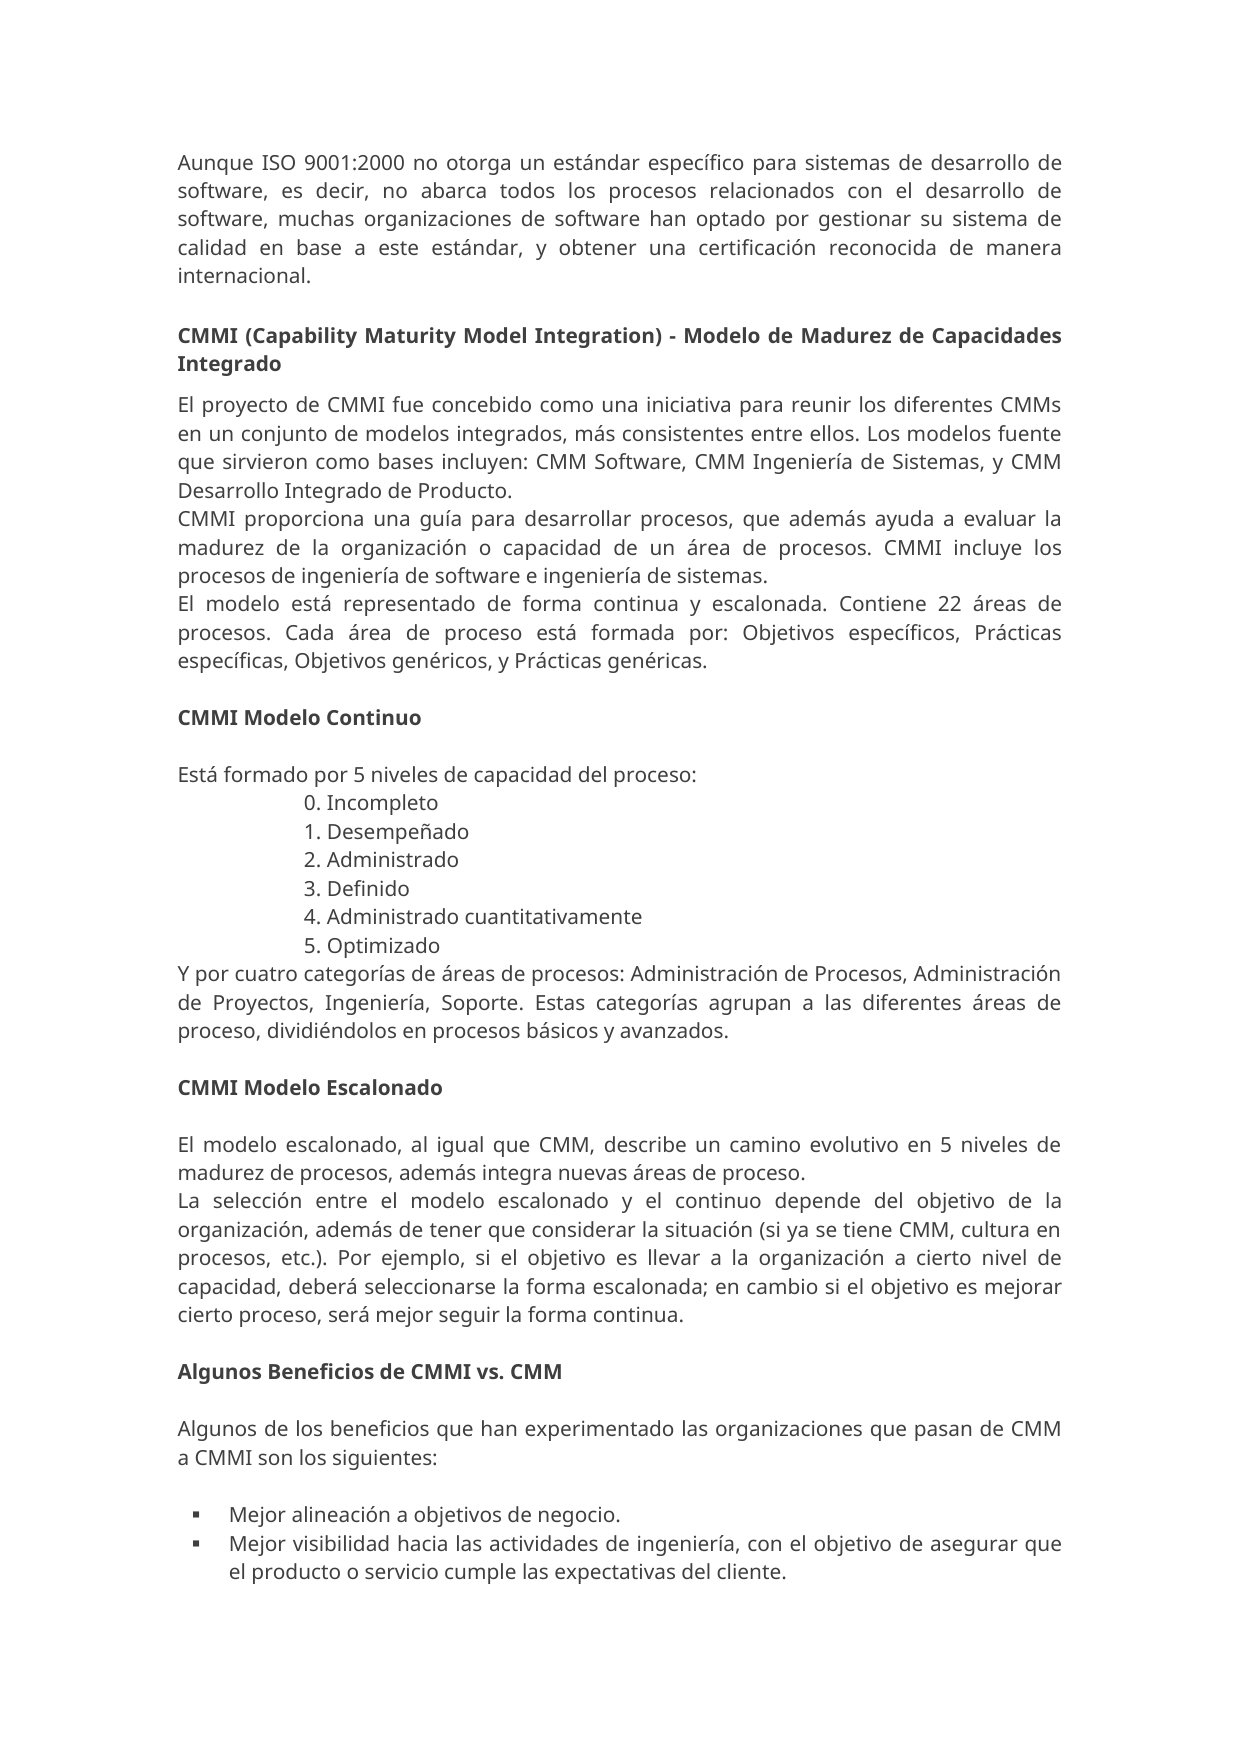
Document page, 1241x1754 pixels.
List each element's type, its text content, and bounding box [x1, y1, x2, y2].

text CMMI proporciona una guía para desarrollar procesos, que además ayuda a evaluar la madurez de la organización o capacidad de un área de procesos. CMMI incluye los procesos de ingeniería de software e ingeniería de sistemas. [177, 504, 1063, 589]
list Mejor alineación a objetivos de negocio. [191, 1500, 1063, 1529]
text 1. Desempeñado [304, 817, 1063, 845]
text 4. Administrado cuantitativamente [304, 902, 1063, 931]
text 2. Administrado [304, 845, 1063, 874]
text 0. Incompleto [304, 788, 1063, 817]
text 5. Optimizado [304, 931, 1063, 959]
text La selección entre el modelo escalonado y el continuo depende del objetivo de la organización, además de tener que considerar la situación (si ya se tiene CMM, cultura en procesos, etc.). Por ejemplo, si el objetivo es llevar a la organización a cierto nivel de capacidad, deberá seleccionarse la forma escalonada; en cambio si el objetivo es mejorar cierto proceso, será mejor seguir la forma continua. [177, 1187, 1063, 1329]
list Mejor visibilidad hacia las actividades de ingeniería, con el objetivo de asegurar que el producto o servicio cumple las expectativas del cliente. [191, 1529, 1063, 1586]
text CMMI Modelo Continuo [177, 703, 1063, 732]
text Está formado por 5 niveles de capacidad del proceso: [177, 760, 1063, 788]
text CMMI Modelo Escalonado [177, 1073, 1063, 1101]
text Algunos de los beneficios que han experimentado las organizaciones que pasan de CMM a CMMI son los siguientes: [177, 1414, 1063, 1471]
text Aunque ISO 9001:2000 no otorga un estándar específico para sistemas de desarrollo de software, es decir, no abarca todos los procesos relacionados con el desarrollo de software, muchas organizaciones de software han optado por gestionar su sistema de calidad en base a este estándar, y obtener una certificación reconocida de manera internacional. [177, 148, 1063, 290]
text El proyecto de CMMI fue concebido como una iniciativa para reunir los diferentes CMMs en un conjunto de modelos integrados, más consistentes entre ellos. Los modelos fuente que sirvieron como bases incluyen: CMM Software, CMM Ingeniería de Sistemas, y CMM Desarrollo Integrado de Producto. [177, 390, 1063, 504]
text Algunos Beneficios de CMMI vs. CMM [177, 1357, 1063, 1386]
text Y por cuatro categorías de áreas de procesos: Administración de Procesos, Administración de Proyectos, Ingeniería, Soporte. Estas categorías agrupan a las diferentes áreas de proceso, dividiéndolos en procesos básicos y avanzados. [177, 959, 1063, 1044]
text 3. Definido [304, 874, 1063, 902]
text El modelo escalonado, al igual que CMM, describe un camino evolutivo en 5 niveles de madurez de procesos, además integra nuevas áreas de proceso. [177, 1130, 1063, 1187]
text CMMI (Capability Maturity Model Integration) - Modelo de Madurez de Capacidades Integrado [177, 321, 1063, 378]
text El modelo está representado de forma continua y escalonada. Contiene 22 áreas de procesos. Cada área de proceso está formada por: Objetivos específicos, Prácticas específicas, Objetivos genéricos, y Prácticas genéricas. [177, 589, 1063, 675]
